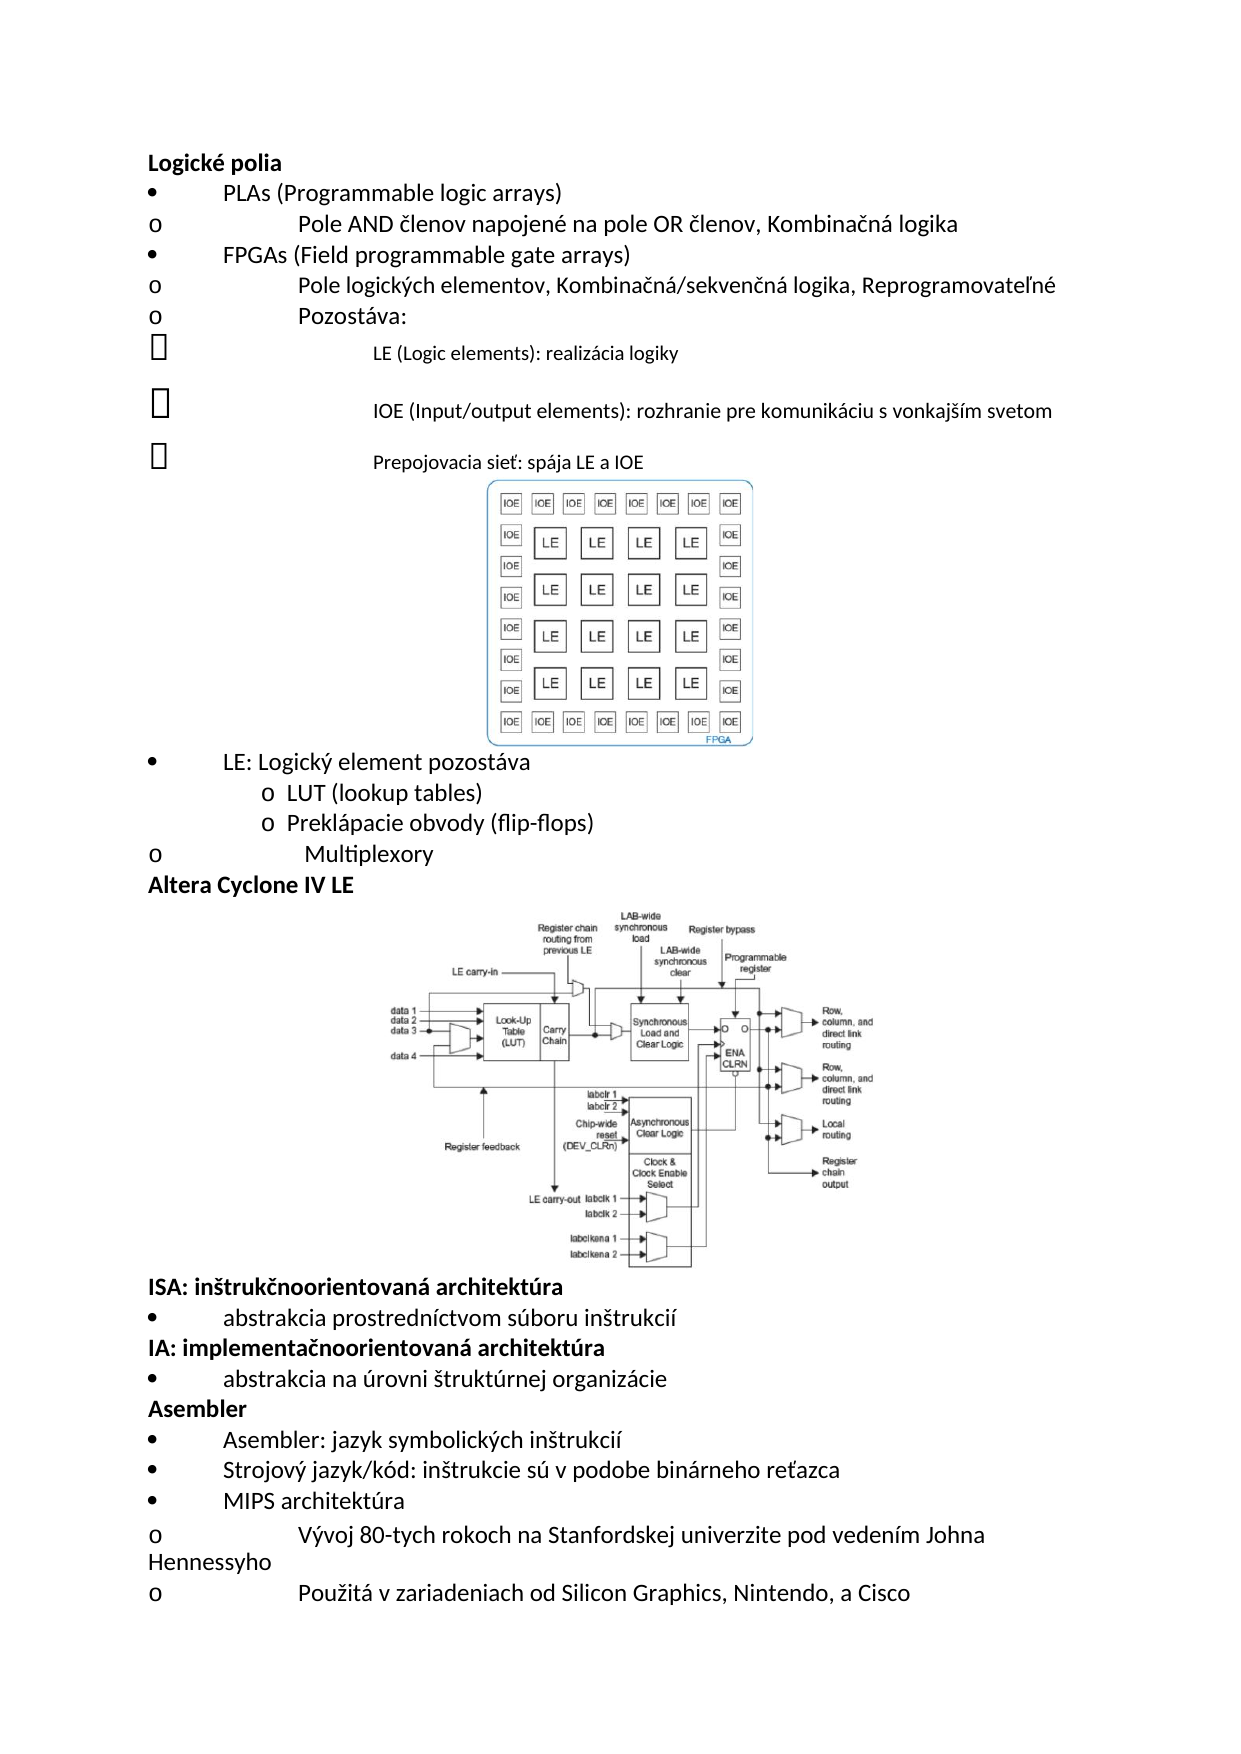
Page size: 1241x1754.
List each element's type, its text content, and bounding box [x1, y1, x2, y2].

list Pole AND členov napojené na pole OR členov, Kombinačná logika [148, 208, 1090, 239]
list Multiplexory [148, 838, 1090, 869]
list Prepojovacia sieť: spája LE a IOE [148, 440, 1090, 477]
list Pozostáva: [148, 300, 1090, 331]
list LE (Logic elements): realizácia logiky [148, 331, 1090, 368]
list IOE (Input/output elements): rozhranie pre komunikáciu s vonkajším svetom [148, 374, 1090, 431]
text ISA: inštrukčnoorientovaná architektúra [148, 1271, 1090, 1302]
text o Preklápacie obvody (flip-flops) [260, 807, 1090, 838]
list MIPS architektúra [148, 1485, 1090, 1516]
list PLAs (Programmable logic arrays) [148, 177, 1090, 208]
text Logické polia [148, 147, 1090, 177]
picture [485, 477, 754, 746]
text o LUT (lookup tables) [260, 776, 1090, 807]
list Asembler: jazyk symbolických inštrukcií [148, 1424, 1090, 1454]
list Použitá v zariadeniach od Silicon Graphics, Nintendo, a Cisco [148, 1576, 1090, 1607]
text Asembler [148, 1393, 1090, 1424]
list abstrakcia prostredníctvom súboru inštrukcií [148, 1302, 1090, 1332]
list Strojový jazyk/kód: inštrukcie sú v podobe binárneho reťazca [148, 1454, 1090, 1485]
picture [365, 899, 875, 1271]
text Altera Cyclone IV LE [148, 869, 1090, 899]
text IA: implementačnoorientovaná architektúra [148, 1332, 1090, 1363]
list Vývoj 80-tych rokoch na Stanfordskej univerzite pod vedením Johna Hennessyho [148, 1521, 1090, 1576]
list FPGAs (Field programmable gate arrays) [148, 239, 1090, 269]
list LE: Logický element pozostáva [148, 746, 1090, 776]
list abstrakcia na úrovni štruktúrnej organizácie [148, 1363, 1090, 1393]
list Pole logických elementov, Kombinačná/sekvenčná logika, Reprogramovateľné [148, 270, 1090, 300]
